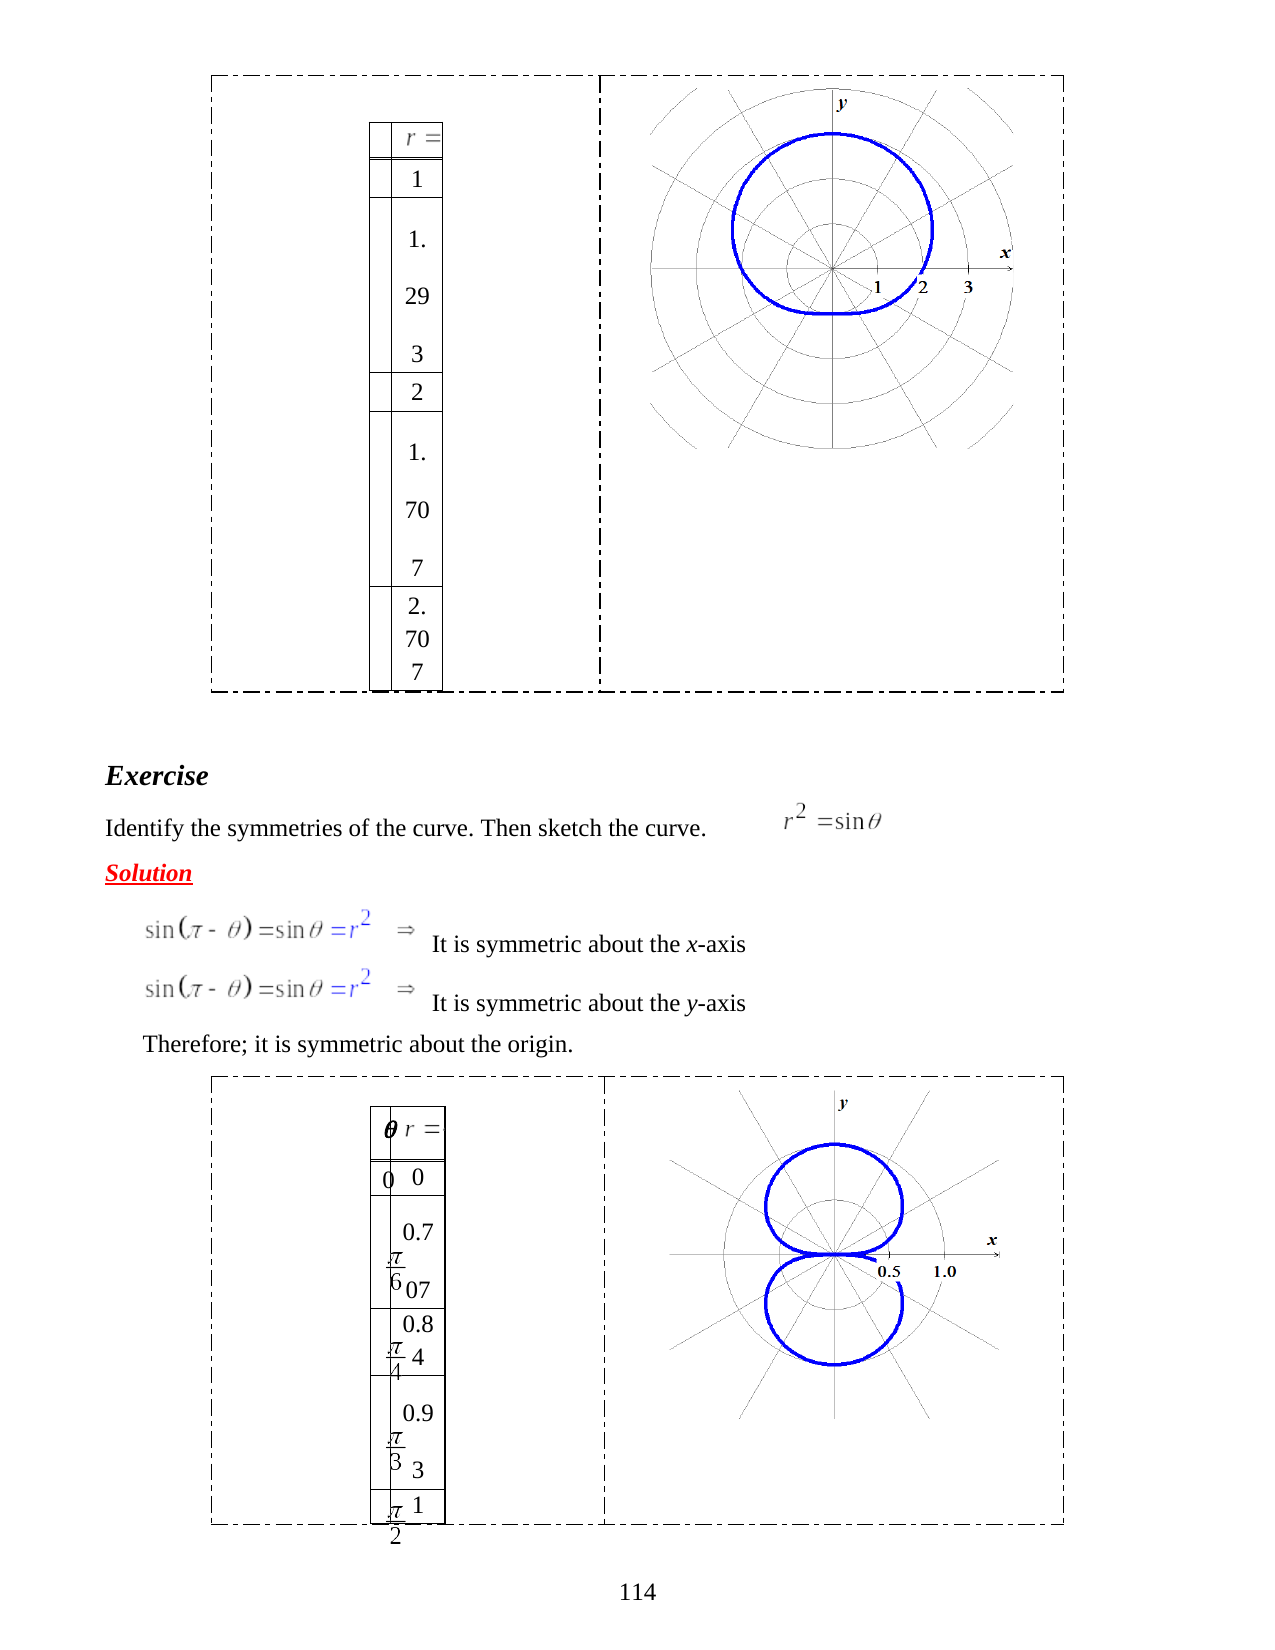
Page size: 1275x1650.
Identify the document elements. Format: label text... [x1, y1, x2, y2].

picture [668, 1089, 1000, 1420]
picture [650, 88, 1014, 449]
table_header [211, 75, 600, 691]
text It is symmetric about the x-axis [142, 904, 1170, 958]
text Exercise [105, 758, 1170, 792]
table_header [211, 1076, 604, 1524]
table_header [604, 1076, 1063, 1524]
text Therefore; it is symmetric about the origin. [142, 1022, 1170, 1058]
text Solution [105, 858, 1170, 887]
text Identify the symmetries of the curve. Then sketch the curve. [105, 797, 1170, 841]
text It is symmetric about the y-axis [142, 963, 1170, 1017]
table_header [600, 75, 1063, 691]
